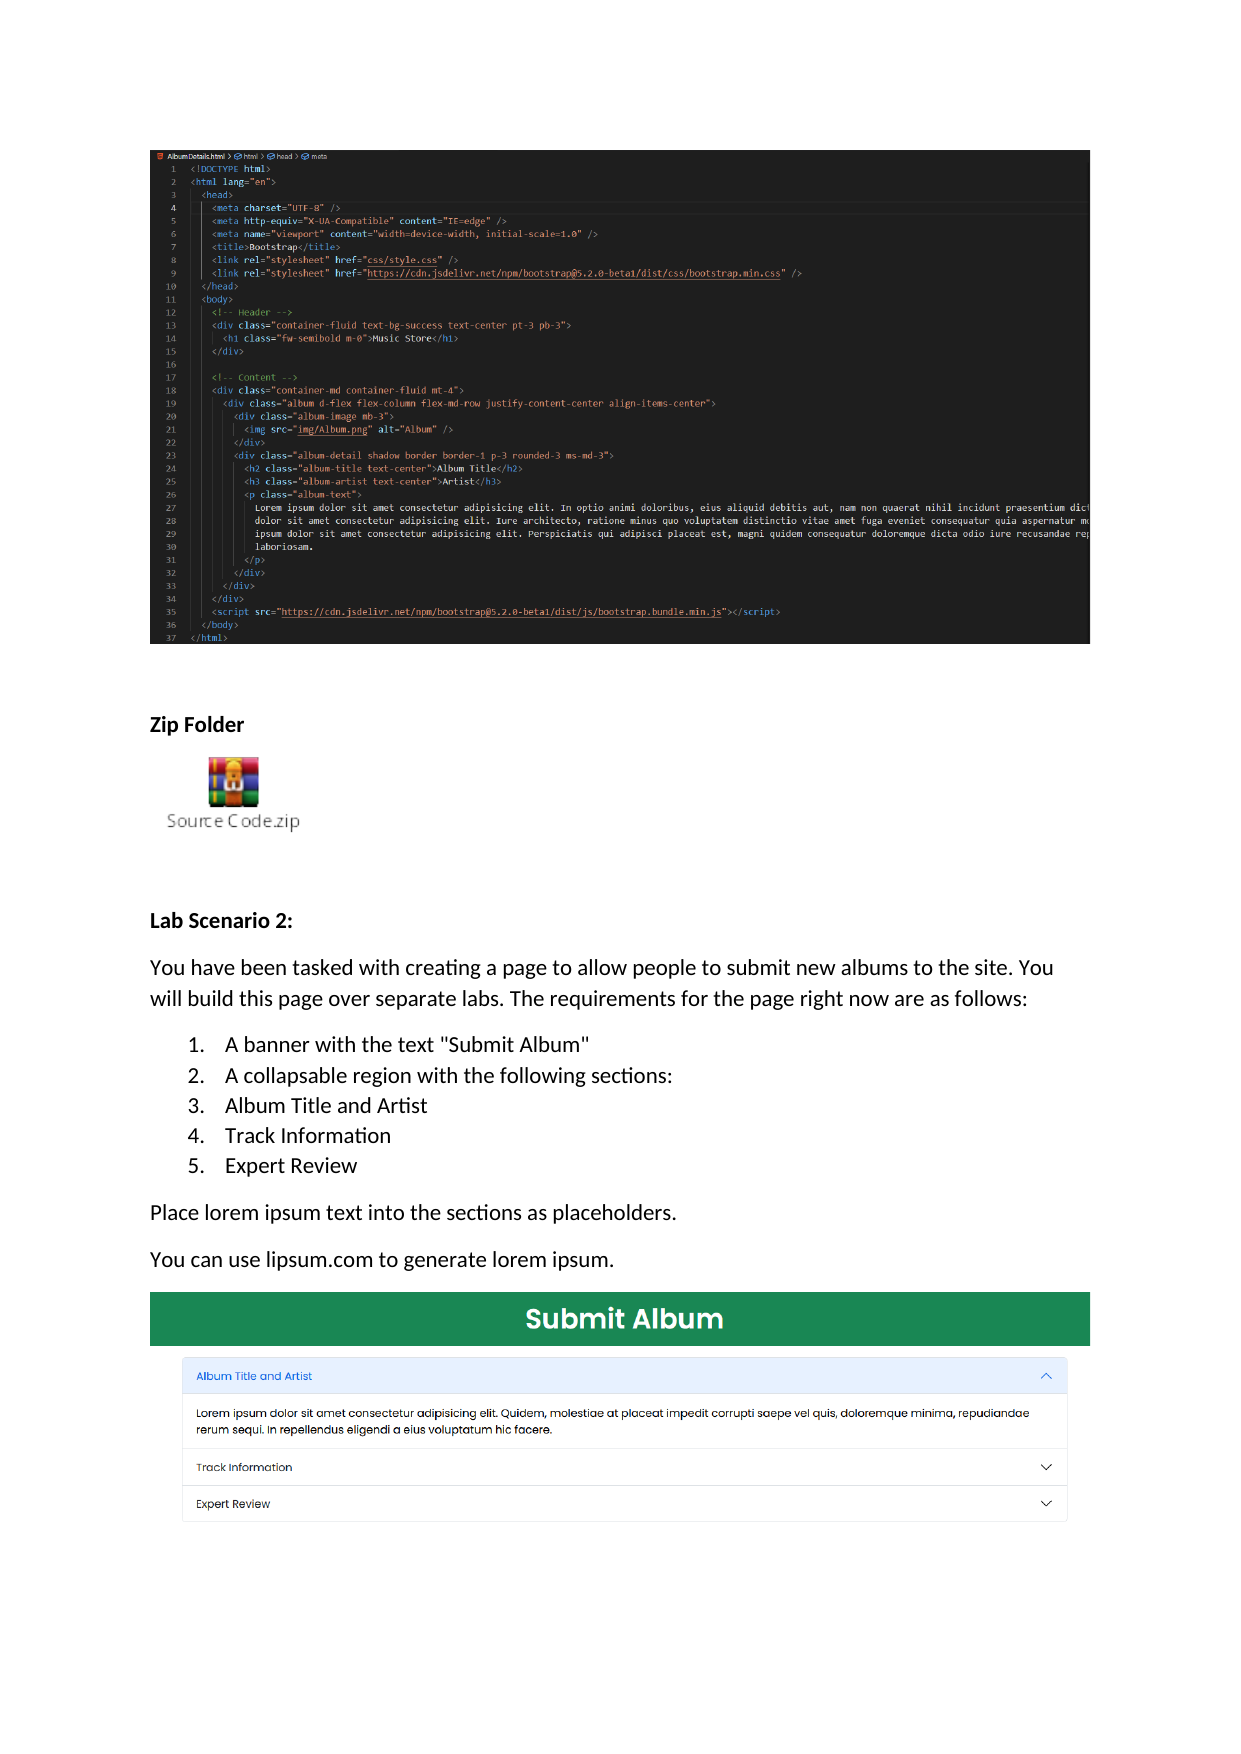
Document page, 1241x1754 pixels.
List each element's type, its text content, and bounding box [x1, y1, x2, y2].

picture [150, 1292, 1091, 1565]
text Lab Scenario 2: [150, 907, 1090, 935]
text You can use lipsum.com to generate lorem ipsum. [150, 1245, 1090, 1273]
list A banner with the text "Submit Album" [187, 1031, 1090, 1059]
text Place lorem ipsum text into the sections as placeholders. [150, 1198, 1090, 1226]
text Zip Folder [150, 710, 1090, 738]
list Album Title and Artist [187, 1091, 1090, 1119]
list A collapsable region with the following sections: [187, 1061, 1090, 1089]
picture [150, 150, 1091, 644]
list Track Information [187, 1121, 1090, 1149]
list Expert Review [187, 1151, 1090, 1179]
text You have been tasked with creating a page to allow people to submit new albums to the site. You will build this page over separate labs. The requirements for the page right now are as follows: [150, 953, 1090, 1012]
